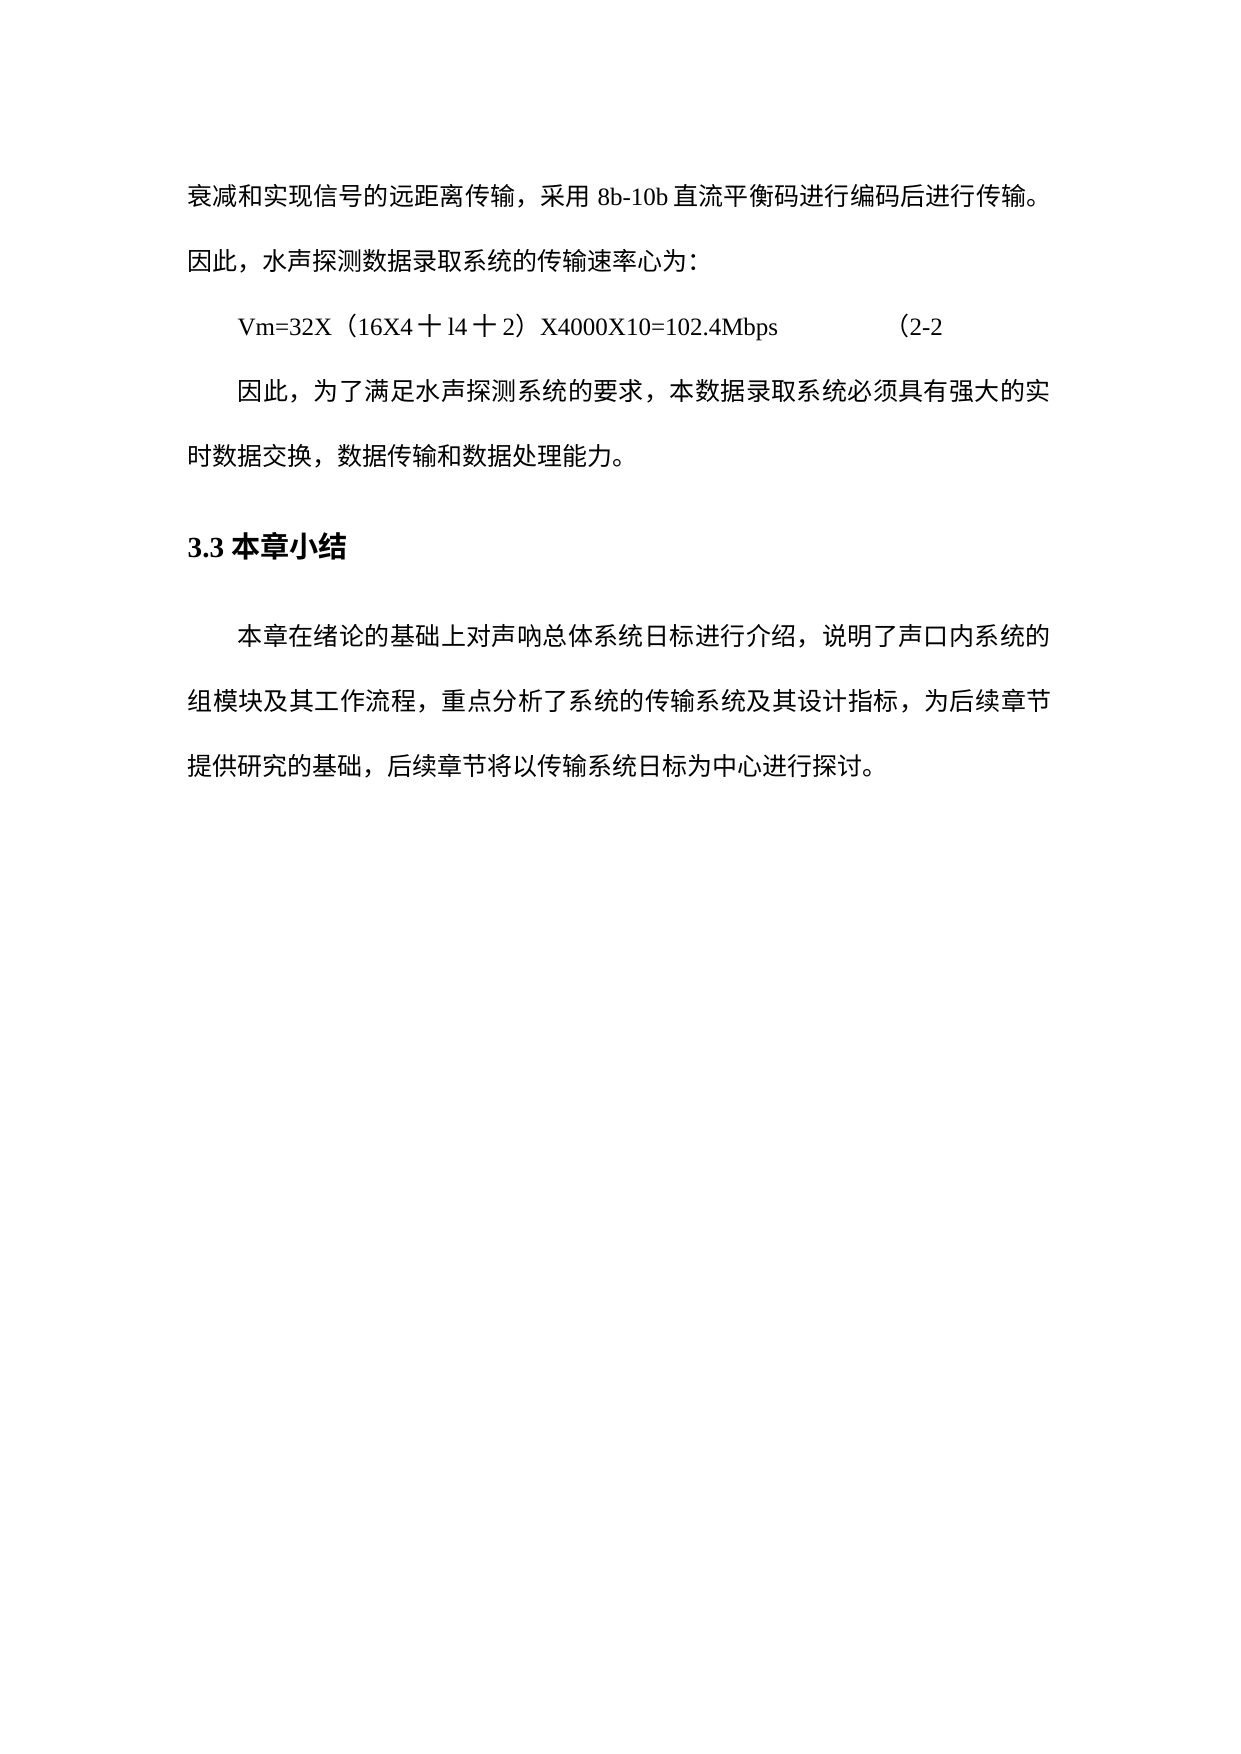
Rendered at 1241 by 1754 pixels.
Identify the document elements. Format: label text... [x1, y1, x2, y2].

text 本章在绪论的基础上对声吶总体系统日标进行介绍，说明了声口内系统的组模块及其工作流程，重点分析了系统的传输系统及其设计指标，为后续章节提供研究的基础，后续章节将以传输系统日标为中心进行探讨。 [187, 602, 1053, 797]
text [187, 162, 1053, 292]
subtitle 3.3 本章小结 [187, 512, 1053, 577]
text Vm=32X（16X4十l4十2）X4000X10=102.4Mbps （2-2 [187, 292, 1053, 357]
text 因此，为了满足水声探测系统的要求，本数据录取系统必须具有强大的实时数据交换，数据传输和数据处理能力。 [187, 357, 1053, 487]
